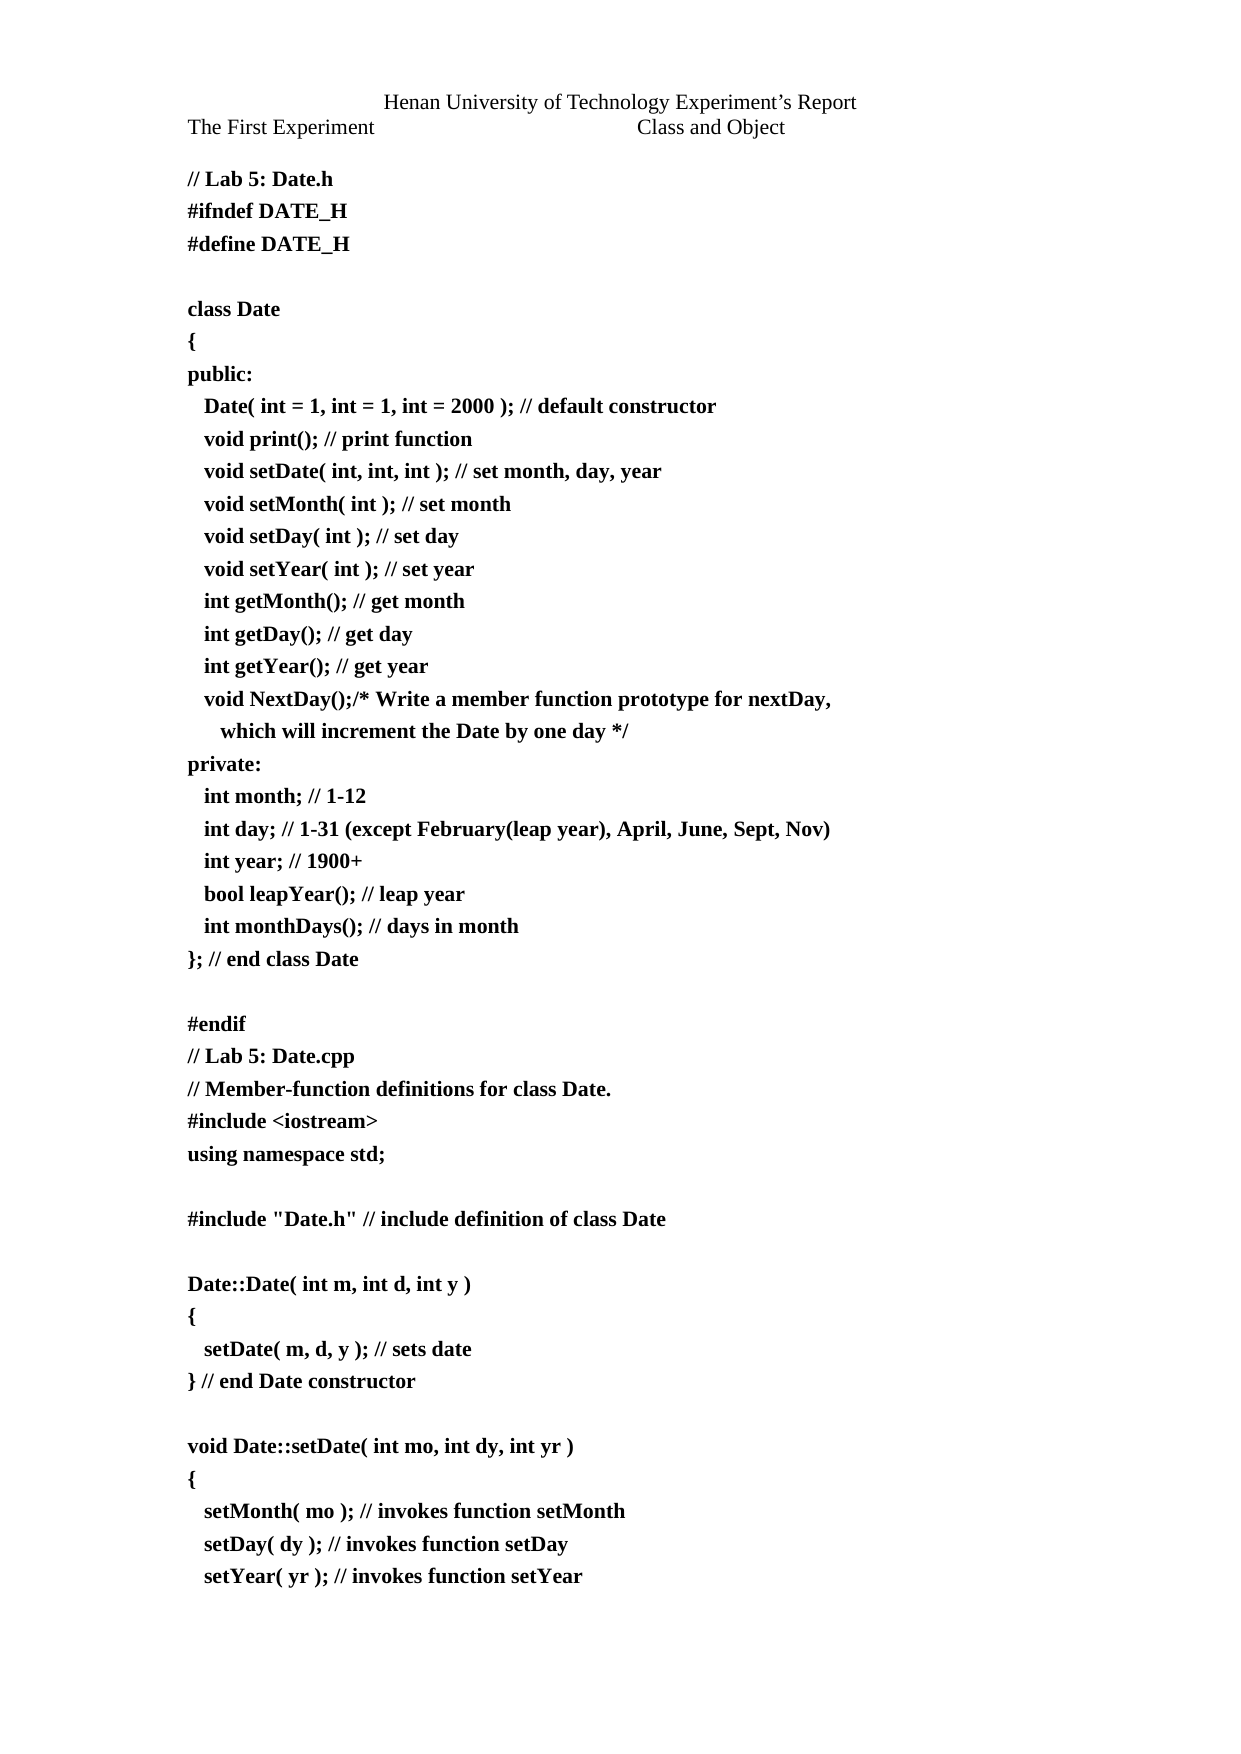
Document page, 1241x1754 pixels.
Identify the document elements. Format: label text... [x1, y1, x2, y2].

text { [187, 324, 1053, 357]
text class Date [187, 292, 1053, 324]
text void Date::setDate( int mo, int dy, int yr ) [187, 1429, 1053, 1462]
text int getYear(); // get year [187, 649, 1053, 682]
text public: [187, 357, 1053, 389]
text void NextDay();/* Write a member function prototype for nextDay, [187, 682, 1053, 714]
text private: [187, 747, 1053, 779]
text int year; // 1900+ [187, 844, 1053, 877]
text #define DATE_H [187, 227, 1053, 259]
text int month; // 1-12 [187, 779, 1053, 812]
text void setYear( int ); // set year [187, 552, 1053, 584]
text void setDate( int, int, int ); // set month, day, year [187, 454, 1053, 487]
text setMonth( mo ); // invokes function setMonth [187, 1494, 1053, 1527]
text #endif [187, 1007, 1053, 1039]
text void setDay( int ); // set day [187, 519, 1053, 552]
text setDay( dy ); // invokes function setDay [187, 1527, 1053, 1559]
text #ifndef DATE_H [187, 194, 1053, 227]
text // Lab 5: Date.h [187, 162, 1053, 194]
text using namespace std; [187, 1137, 1053, 1169]
text int monthDays(); // days in month [187, 909, 1053, 942]
text Date::Date( int m, int d, int y ) [187, 1267, 1053, 1299]
text // Lab 5: Date.cpp [187, 1039, 1053, 1072]
text }; // end class Date [187, 942, 1053, 974]
text which will increment the Date by one day */ [187, 714, 1053, 747]
text int day; // 1-31 (except February(leap year), April, June, Sept, Nov) [187, 812, 1053, 844]
text } // end Date constructor [187, 1364, 1053, 1397]
text int getDay(); // get day [187, 617, 1053, 649]
text Date( int = 1, int = 1, int = 2000 ); // default constructor [187, 389, 1053, 422]
text void print(); // print function [187, 422, 1053, 454]
text { [187, 1462, 1053, 1494]
text #include "Date.h" // include definition of class Date [187, 1202, 1053, 1234]
text #include <iostream> [187, 1104, 1053, 1137]
text setYear( yr ); // invokes function setYear [187, 1559, 1053, 1592]
text void setMonth( int ); // set month [187, 487, 1053, 519]
text bool leapYear(); // leap year [187, 877, 1053, 909]
text { [187, 1299, 1053, 1332]
text int getMonth(); // get month [187, 584, 1053, 617]
text // Member-function definitions for class Date. [187, 1072, 1053, 1104]
text setDate( m, d, y ); // sets date [187, 1332, 1053, 1364]
